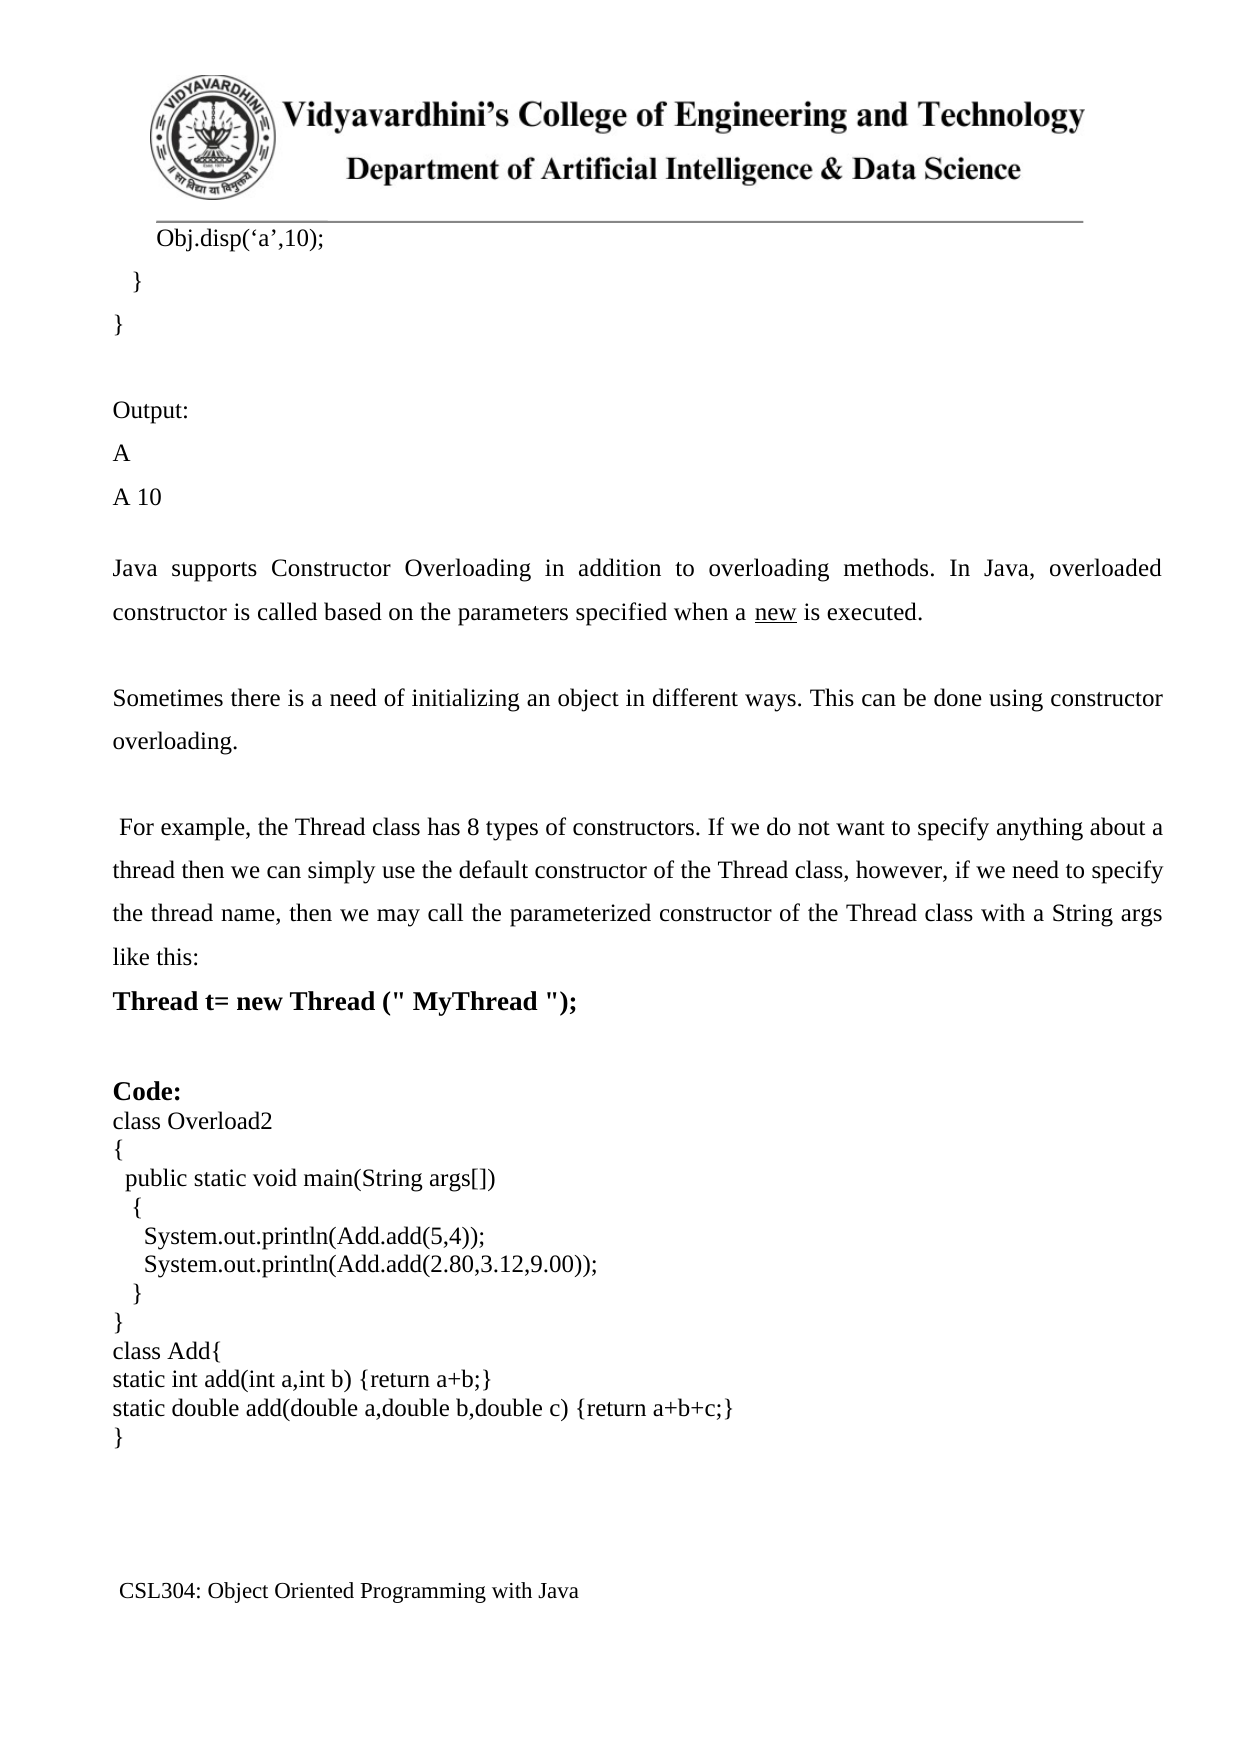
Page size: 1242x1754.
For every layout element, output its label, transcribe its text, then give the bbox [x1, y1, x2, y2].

text static int add(int a,int b) {return a+b;} [112, 1364, 1164, 1393]
text } [112, 1307, 1164, 1336]
text A [112, 438, 1164, 467]
text System.out.println(Add.add(5,4)); [112, 1221, 1164, 1249]
text A 10 [112, 482, 1164, 510]
text } [112, 1278, 1164, 1307]
text Output: [112, 395, 1164, 424]
text System.out.println(Add.add(2.80,3.12,9.00)); [112, 1249, 1164, 1278]
text Obj.disp(‘a’,10); [112, 223, 1164, 252]
text For example, the Thread class has 8 types of constructors. If we do not want to specify anything about a thread then we can simply use the default constructor of the Thread class, however, if we need to specify the thread name, then we may call the parameterized constructor of the Thread class with a String args like this: [112, 812, 1164, 970]
text } [112, 1422, 1164, 1451]
text static double add(double a,double b,double c) {return a+b+c;} [112, 1393, 1164, 1422]
text Thread t= new Thread (" MyThread "); [112, 985, 1164, 1016]
text { [112, 1192, 1164, 1221]
text class Overload2 [112, 1106, 1164, 1134]
text class Add{ [112, 1336, 1164, 1364]
text { [112, 1134, 1164, 1163]
text Java supports Constructor Overloading in addition to overloading methods. In Java, overloaded constructor is called based on the parameters specified when a new is executed. [112, 553, 1164, 625]
text public static void main(String args[]) [112, 1163, 1164, 1192]
text Sometimes there is a need of initializing an object in different ways. This can be done using constructor overloading. [112, 683, 1164, 755]
text } [112, 266, 1164, 295]
picture [150, 75, 1085, 200]
text } [112, 309, 1164, 338]
text Code: [112, 1074, 1164, 1106]
